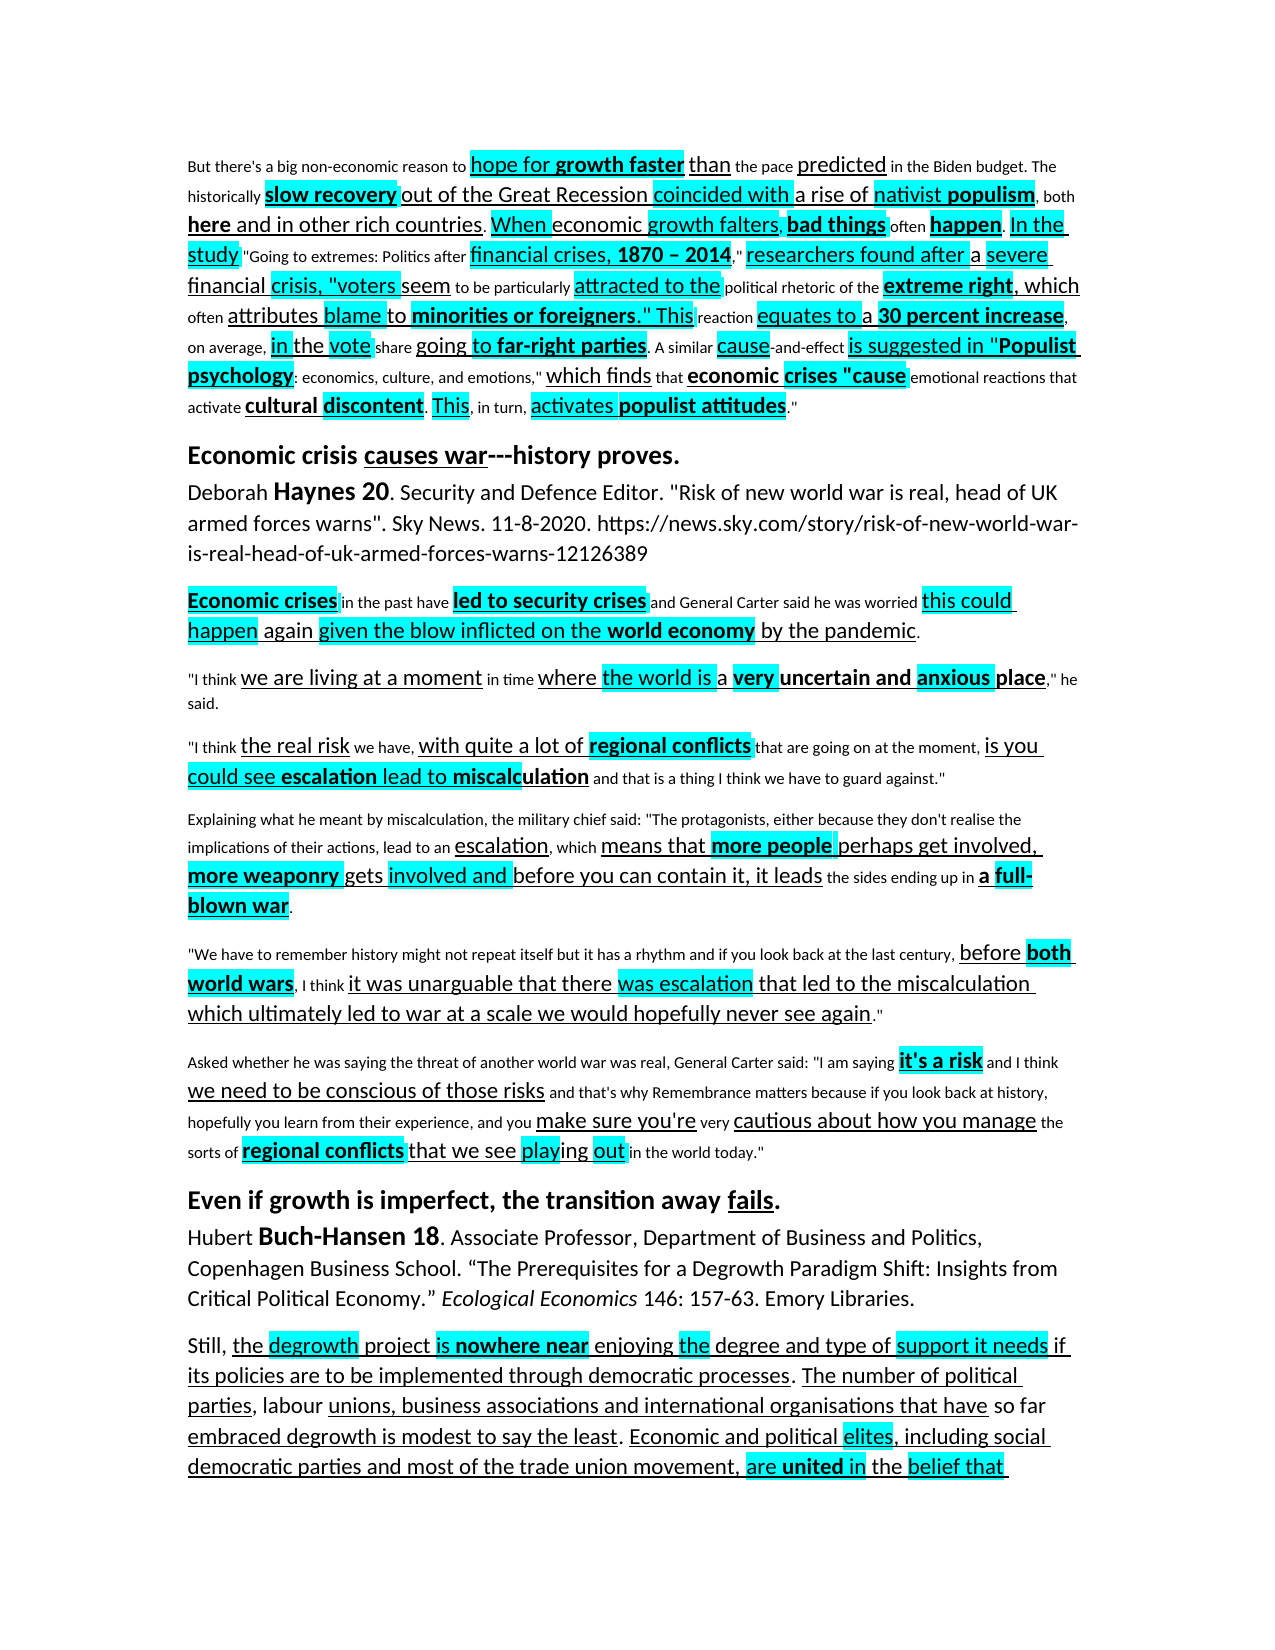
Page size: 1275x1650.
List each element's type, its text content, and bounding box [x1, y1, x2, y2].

text "I think we are living at a moment in time where the world is a very uncertain and anxious place," he said. [187, 663, 1087, 713]
subtitle Economic crisis causes war---history proves. [187, 438, 1087, 472]
text Economic crises in the past have led to security crises and General Carter said he was worried this could happen again given the blow inflicted on the world economy by the pandemic. [187, 586, 1087, 645]
text Deborah Haynes 20. Security and Defence Editor. "Risk of new world war is real, head of UK armed forces warns". Sky News. 11-8-2020. https://news.sky.com/story/risk-of-new-world-war-is-real-head-of-uk-armed-forces-warns-12126389 [187, 474, 1087, 568]
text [187, 1331, 1087, 1480]
text Hubert Buch-Hansen 18. Associate Professor, Department of Business and Politics, Copenhagen Business School. “The Prerequisites for a Degrowth Paradigm Shift: Insights from Critical Political Economy.” Ecological Economics 146: 157-63. Emory Libraries. [187, 1219, 1087, 1312]
text Asked whether he was saying the threat of another world war was real, General Carter said: "I am saying it's a risk and I think we need to be conscious of those risks and that's why Remembrance matters because if you look back at history, hopefully you learn from their experience, and you make sure you're very cautious about how you manage the sorts of regional conflicts that we see playing out in the world today." [187, 1046, 1087, 1164]
text "We have to remember history might not repeat itself but it has a rhythm and if you look back at the last century, before both world wars, I think it was unarguable that there was escalation that led to the miscalculation which ultimately led to war at a scale we would hopefully never see again." [187, 938, 1087, 1027]
text Explaining what he meant by miscalculation, the military chief said: "The protagonists, either because they don't realise the implications of their actions, lead to an escalation, which means that more people perhaps get involved, more weaponry gets involved and before you can contain it, it leads the sides ending up in a full-blown war. [187, 809, 1087, 920]
text But there's a big non-economic reason to hope for growth faster than the pace predicted in the Biden budget. The historically slow recovery out of the Great Recession coincided with a rise of nativist populism, both here and in other rich countries. When economic growth falters, bad things often happen. In the study "Going to extremes: Politics after financial crises, 1870 – 2014," researchers found after a severe financial crisis, "voters seem to be particularly attracted to the political rhetoric of the extreme right, which often attributes blame to minorities or foreigners." This reaction equates to a 30 percent increase, on average, in the vote share going to far-right parties. A similar cause-and-effect is suggested in "Populist psychology: economics, culture, and emotions," which finds that economic crises "cause emotional reactions that activate cultural discontent. This, in turn, activates populist attitudes." [187, 150, 1087, 420]
subtitle Even if growth is imperfect, the transition away fails. [187, 1183, 1087, 1216]
text "I think the real risk we have, with quite a lot of regional conflicts that are going on at the moment, is you could see escalation lead to miscalculation and that is a thing I think we have to guard against." [187, 732, 1087, 790]
